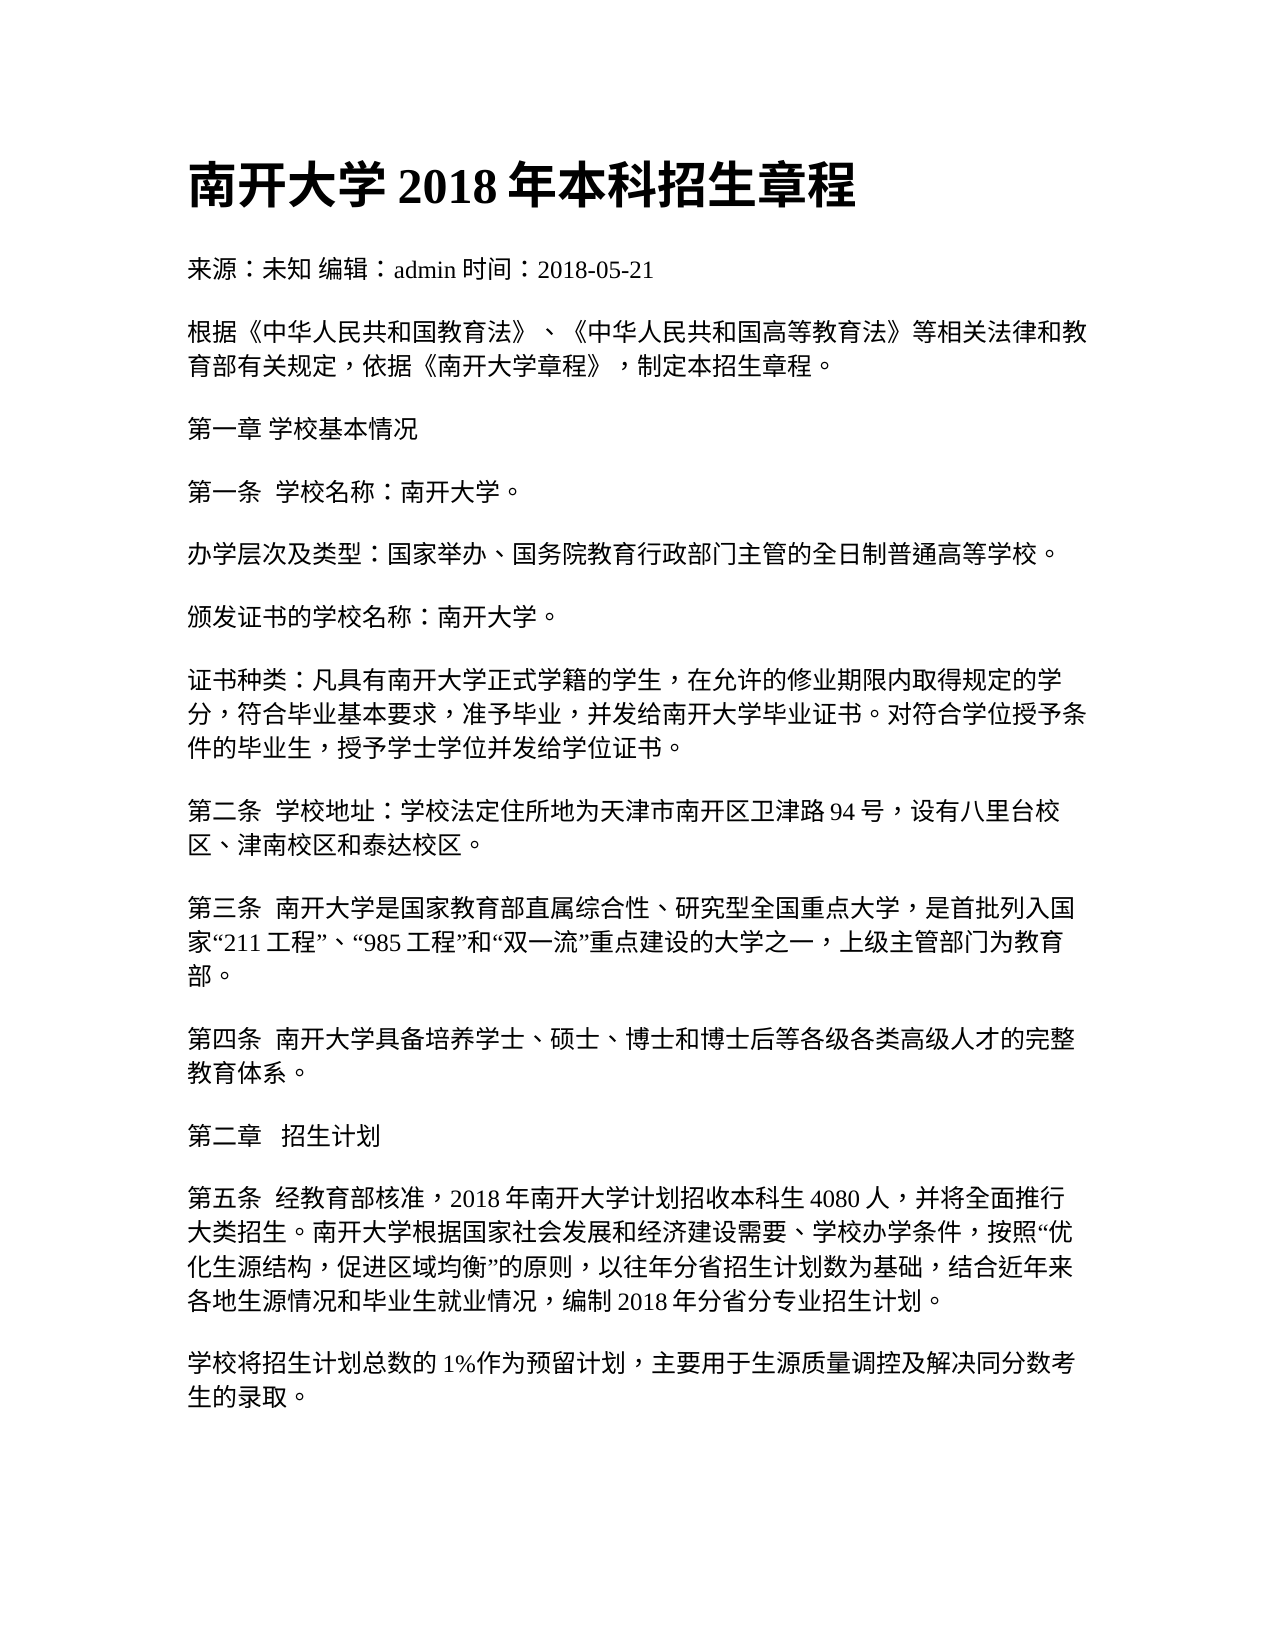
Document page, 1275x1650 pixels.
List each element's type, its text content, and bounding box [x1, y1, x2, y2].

text 办学层次及类型：国家举办、国务院教育行政部门主管的全日制普通高等学校。 [187, 537, 1087, 571]
text 第二章 招生计划 [187, 1118, 1087, 1152]
text 第二条 学校地址：学校法定住所地为天津市南开区卫津路94号，设有八里台校区、津南校区和泰达校区。 [187, 793, 1087, 862]
text 来源：未知 编辑：admin 时间：2018-05-21 [187, 252, 1087, 286]
text 第五条 经教育部核准，2018年南开大学计划招收本科生4080人，并将全面推行大类招生。南开大学根据国家社会发展和经济建设需要、学校办学条件，按照“优化生源结构，促进区域均衡”的原则，以往年分省招生计划数为基础，结合近年来各地生源情况和毕业生就业情况，编制2018年分省分专业招生计划。 [187, 1181, 1087, 1317]
text 根据《中华人民共和国教育法》、《中华人民共和国高等教育法》等相关法律和教育部有关规定，依据《南开大学章程》，制定本招生章程。 [187, 314, 1087, 383]
text 第一章 学校基本情况 [187, 411, 1087, 445]
text 学校将招生计划总数的1%作为预留计划，主要用于生源质量调控及解决同分数考生的录取。 [187, 1346, 1087, 1414]
subtitle 南开大学2018年本科招生章程 [187, 150, 1087, 218]
text 第一条 学校名称：南开大学。 [187, 474, 1087, 508]
text 颁发证书的学校名称：南开大学。 [187, 600, 1087, 634]
text 证书种类：凡具有南开大学正式学籍的学生，在允许的修业期限内取得规定的学分，符合毕业基本要求，准予毕业，并发给南开大学毕业证书。对符合学位授予条件的毕业生，授予学士学位并发给学位证书。 [187, 663, 1087, 765]
text 第三条 南开大学是国家教育部直属综合性、研究型全国重点大学，是首批列入国家“211工程”、“985工程”和“双一流”重点建设的大学之一，上级主管部门为教育部。 [187, 890, 1087, 993]
text 第四条 南开大学具备培养学士、硕士、博士和博士后等各级各类高级人才的完整教育体系。 [187, 1021, 1087, 1089]
